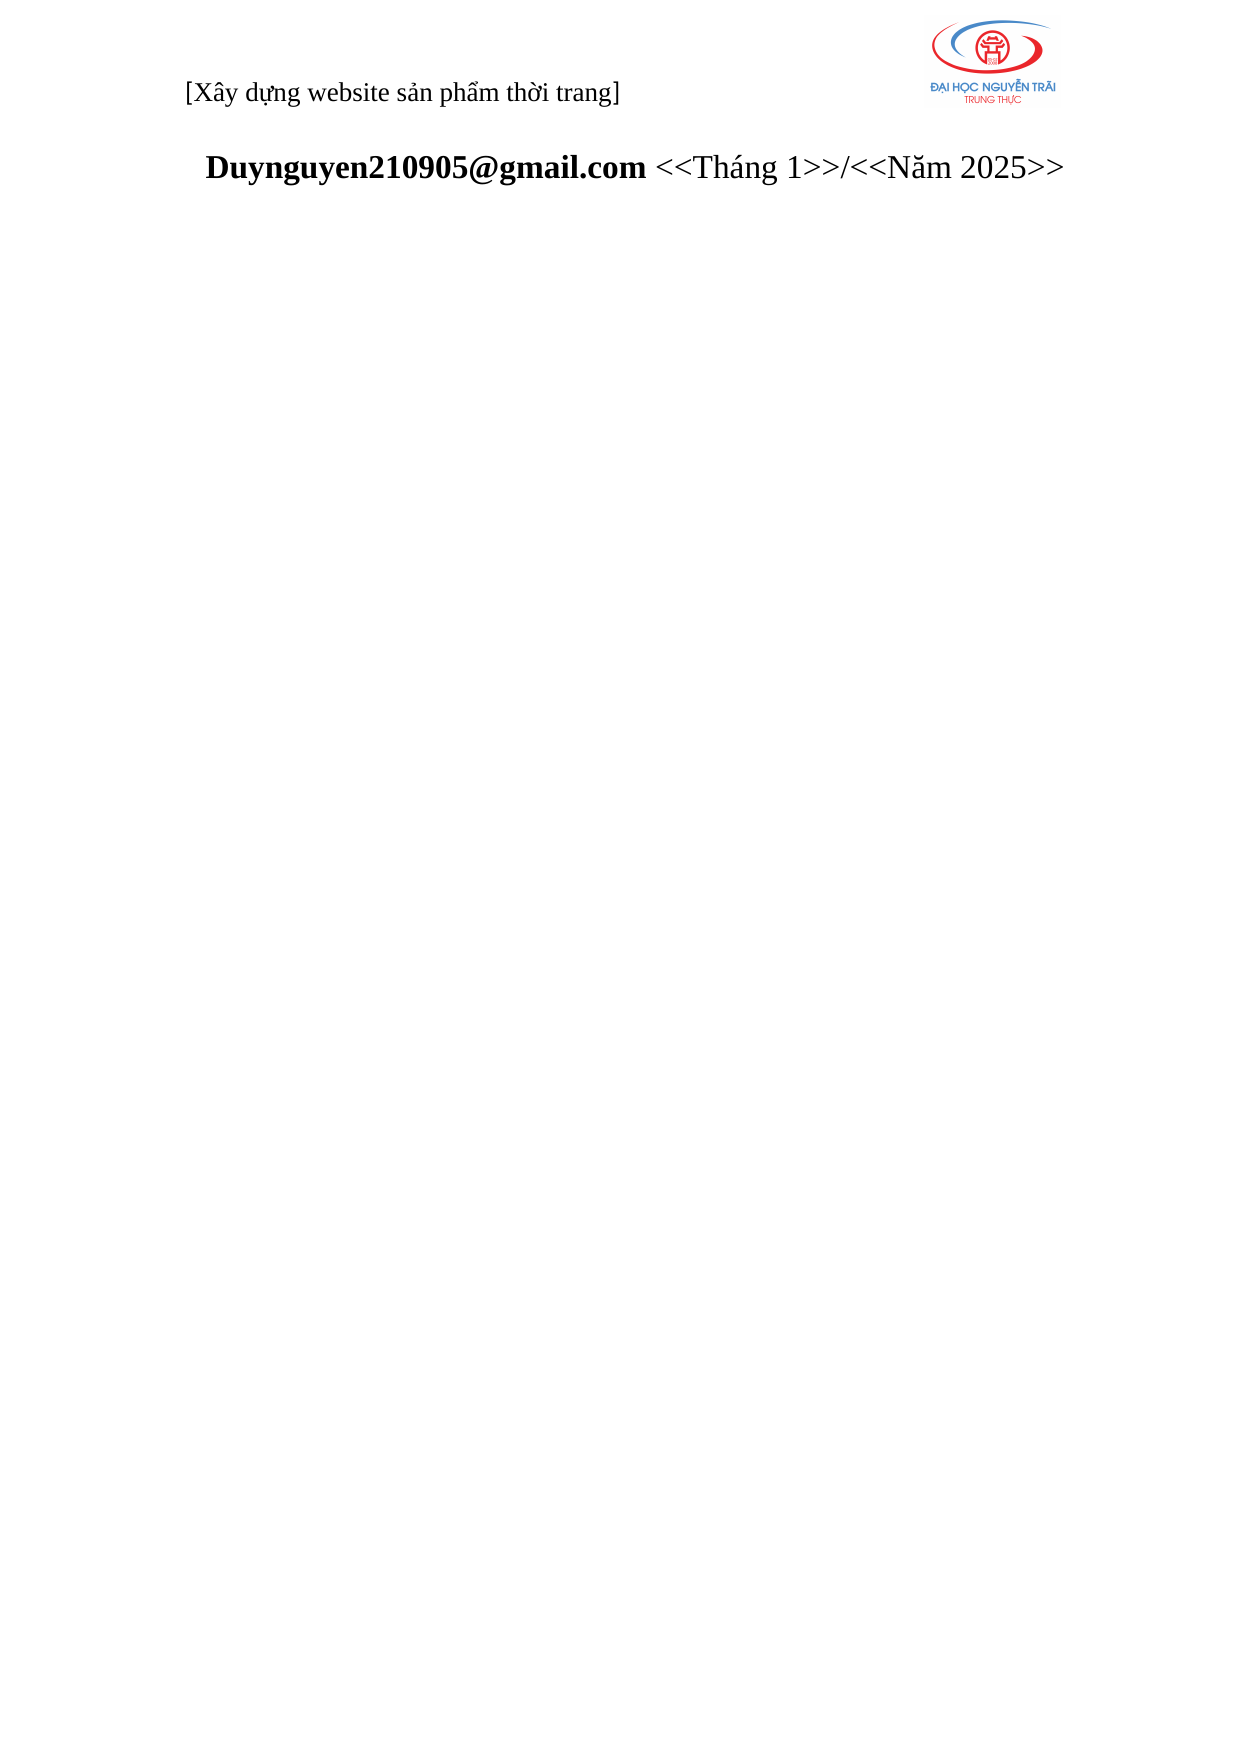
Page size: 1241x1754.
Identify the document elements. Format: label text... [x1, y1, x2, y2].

text Duynguyen210905@gmail.com <<Tháng 1>>/<<Năm 2025>> [148, 148, 1122, 186]
picture [923, 15, 1062, 108]
